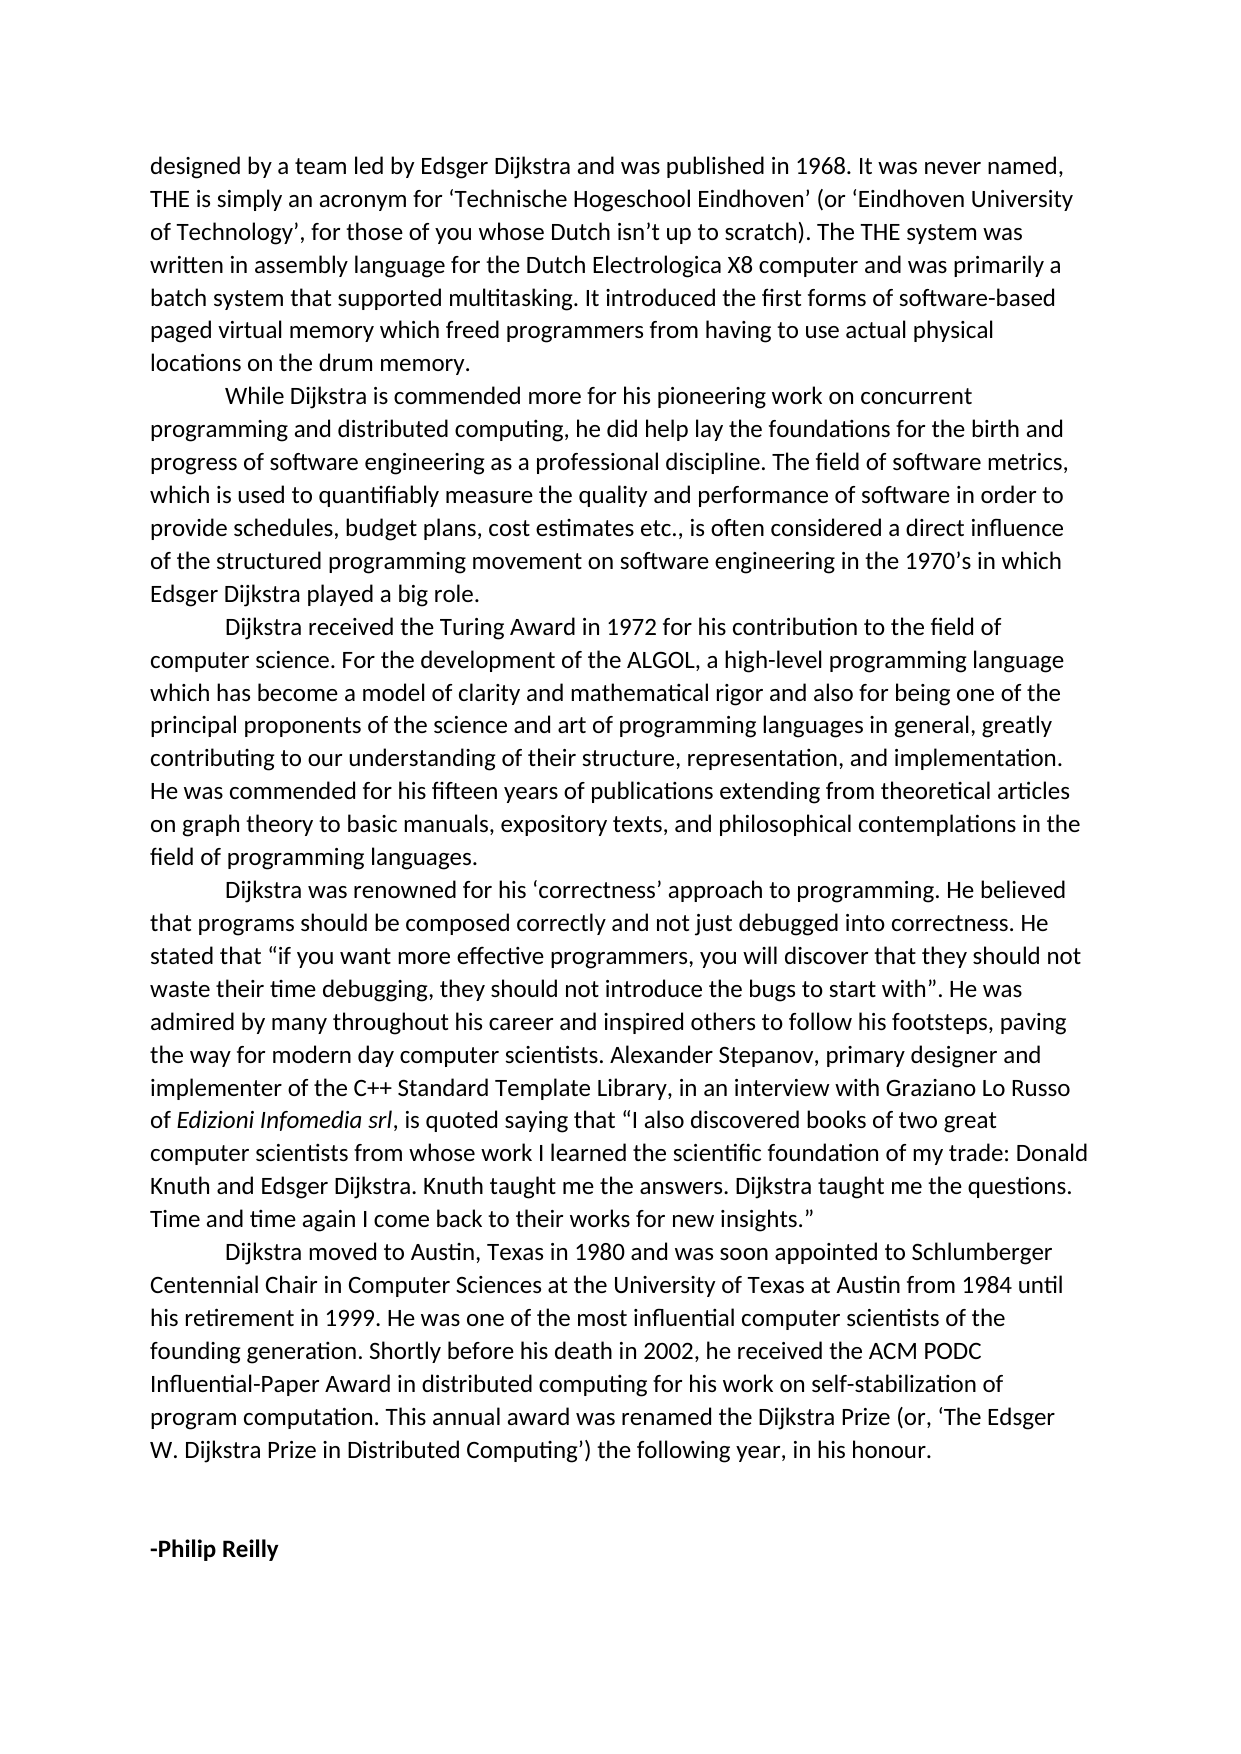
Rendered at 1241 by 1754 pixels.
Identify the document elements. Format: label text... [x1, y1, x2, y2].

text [150, 150, 1090, 1464]
text -Philip Reilly [150, 1533, 1090, 1596]
